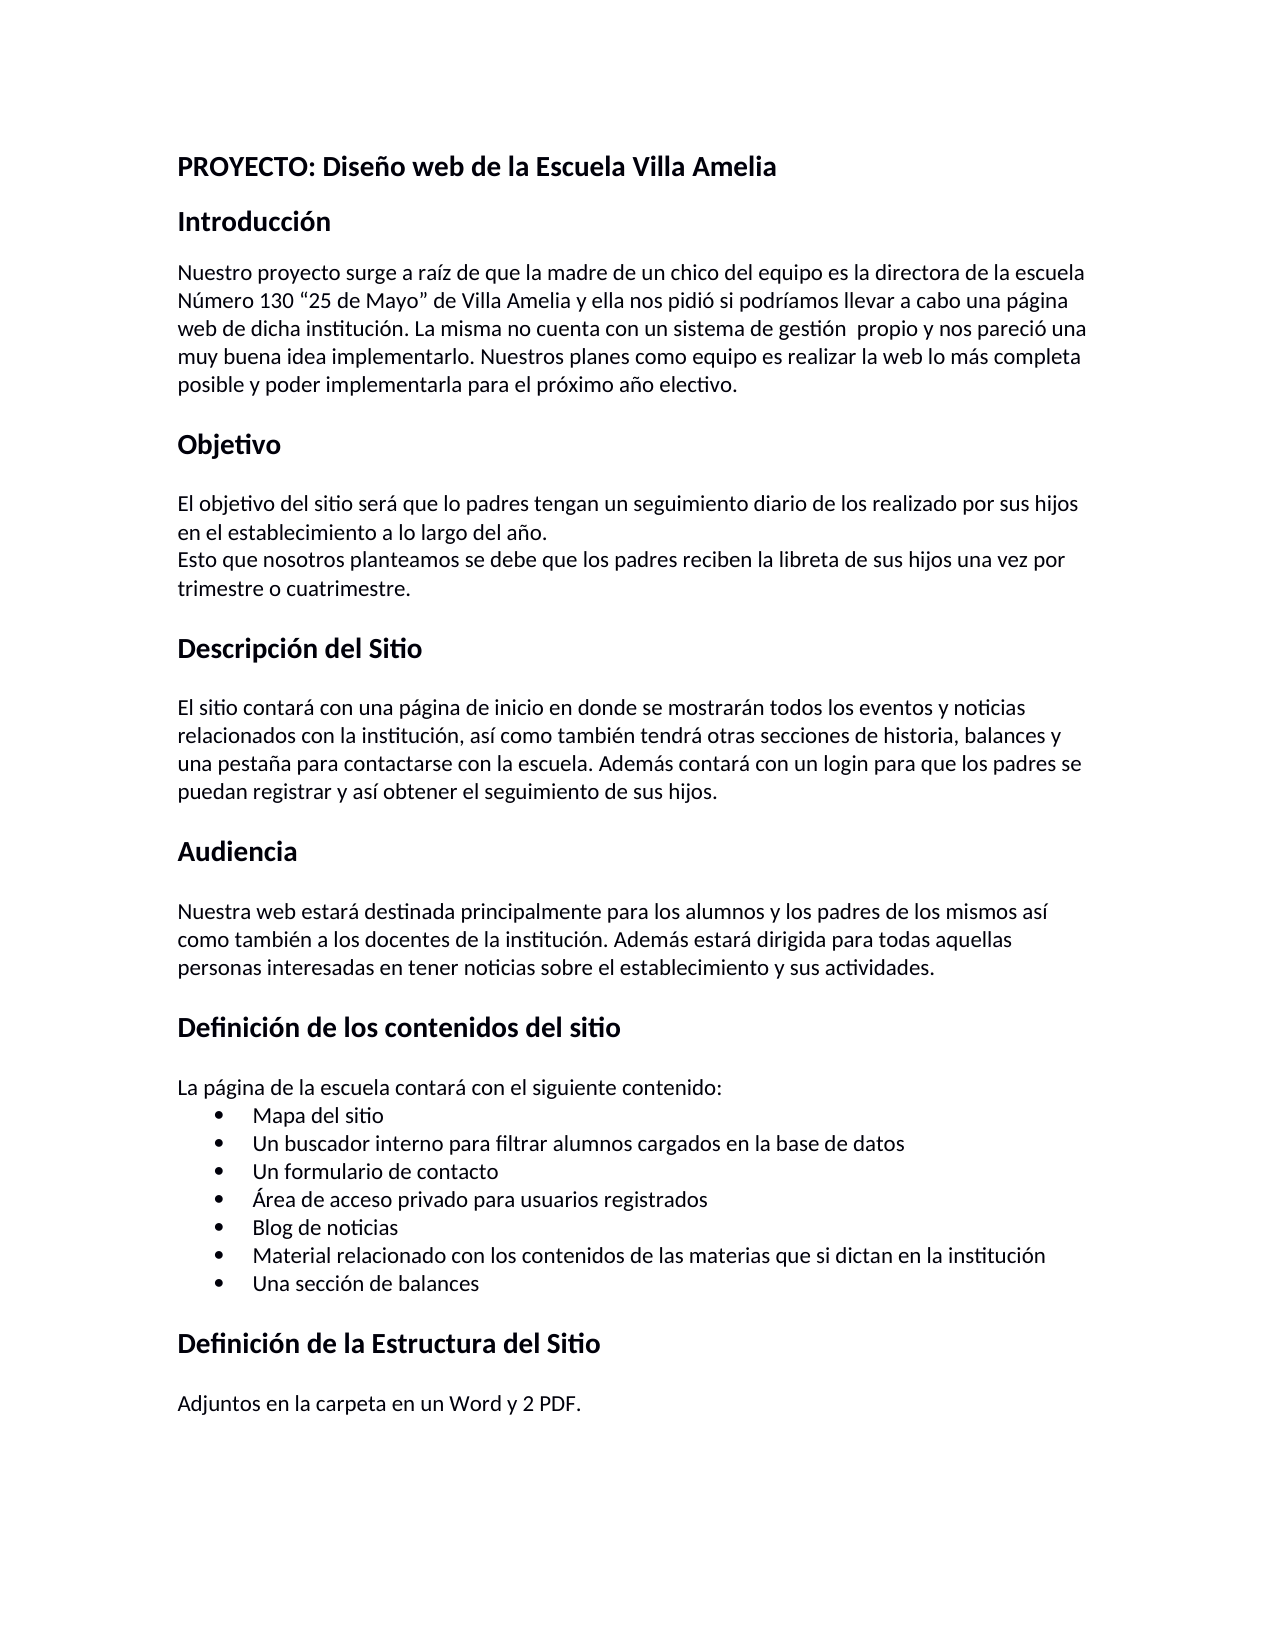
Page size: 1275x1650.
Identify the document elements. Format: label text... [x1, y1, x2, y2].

text Esto que nosotros planteamos se debe que los padres reciben la libreta de sus hijos una vez por trimestre o cuatrimestre. [177, 546, 1098, 602]
list Mapa del sitio [215, 1101, 1098, 1129]
text Definición de los contenidos del sitio [177, 1009, 1098, 1045]
text Nuestro proyecto surge a raíz de que la madre de un chico del equipo es la directora de la escuela Número 130 “25 de Mayo” de Villa Amelia y ella nos pidió si podríamos llevar a cabo una página web de dicha institución. La misma no cuenta con un sistema de gestión propio y nos pareció una muy buena idea implementarlo. Nuestros planes como equipo es realizar la web lo más completa posible y poder implementarla para el próximo año electivo. [177, 258, 1098, 398]
text Objetivo [177, 426, 1098, 462]
list Blog de noticias [215, 1213, 1098, 1241]
text El objetivo del sitio será que lo padres tengan un seguimiento diario de los realizado por sus hijos en el establecimiento a lo largo del año. [177, 489, 1098, 546]
list Un buscador interno para filtrar alumnos cargados en la base de datos [215, 1129, 1098, 1157]
text Introducción [177, 203, 1098, 238]
text Nuestra web estará destinada principalmente para los alumnos y los padres de los mismos así como también a los docentes de la institución. Además estará dirigida para todas aquellas personas interesadas en tener noticias sobre el establecimiento y sus actividades. [177, 897, 1098, 981]
text Descripción del Sitio [177, 630, 1098, 665]
text Adjuntos en la carpeta en un Word y 2 PDF. [177, 1389, 1098, 1417]
text Definición de la Estructura del Sitio [177, 1325, 1098, 1361]
list Una sección de balances [215, 1269, 1098, 1297]
text La página de la escuela contará con el siguiente contenido: [177, 1073, 1098, 1101]
text Audiencia [177, 833, 1098, 869]
text PROYECTO: Diseño web de la Escuela Villa Amelia [177, 148, 1098, 183]
list Área de acceso privado para usuarios registrados [215, 1185, 1098, 1213]
list Material relacionado con los contenidos de las materias que si dictan en la institución [215, 1241, 1098, 1269]
list Un formulario de contacto [215, 1157, 1098, 1185]
text El sitio contará con una página de inicio en donde se mostrarán todos los eventos y noticias relacionados con la institución, así como también tendrá otras secciones de historia, balances y una pestaña para contactarse con la escuela. Además contará con un login para que los padres se puedan registrar y así obtener el seguimiento de sus hijos. [177, 693, 1098, 805]
